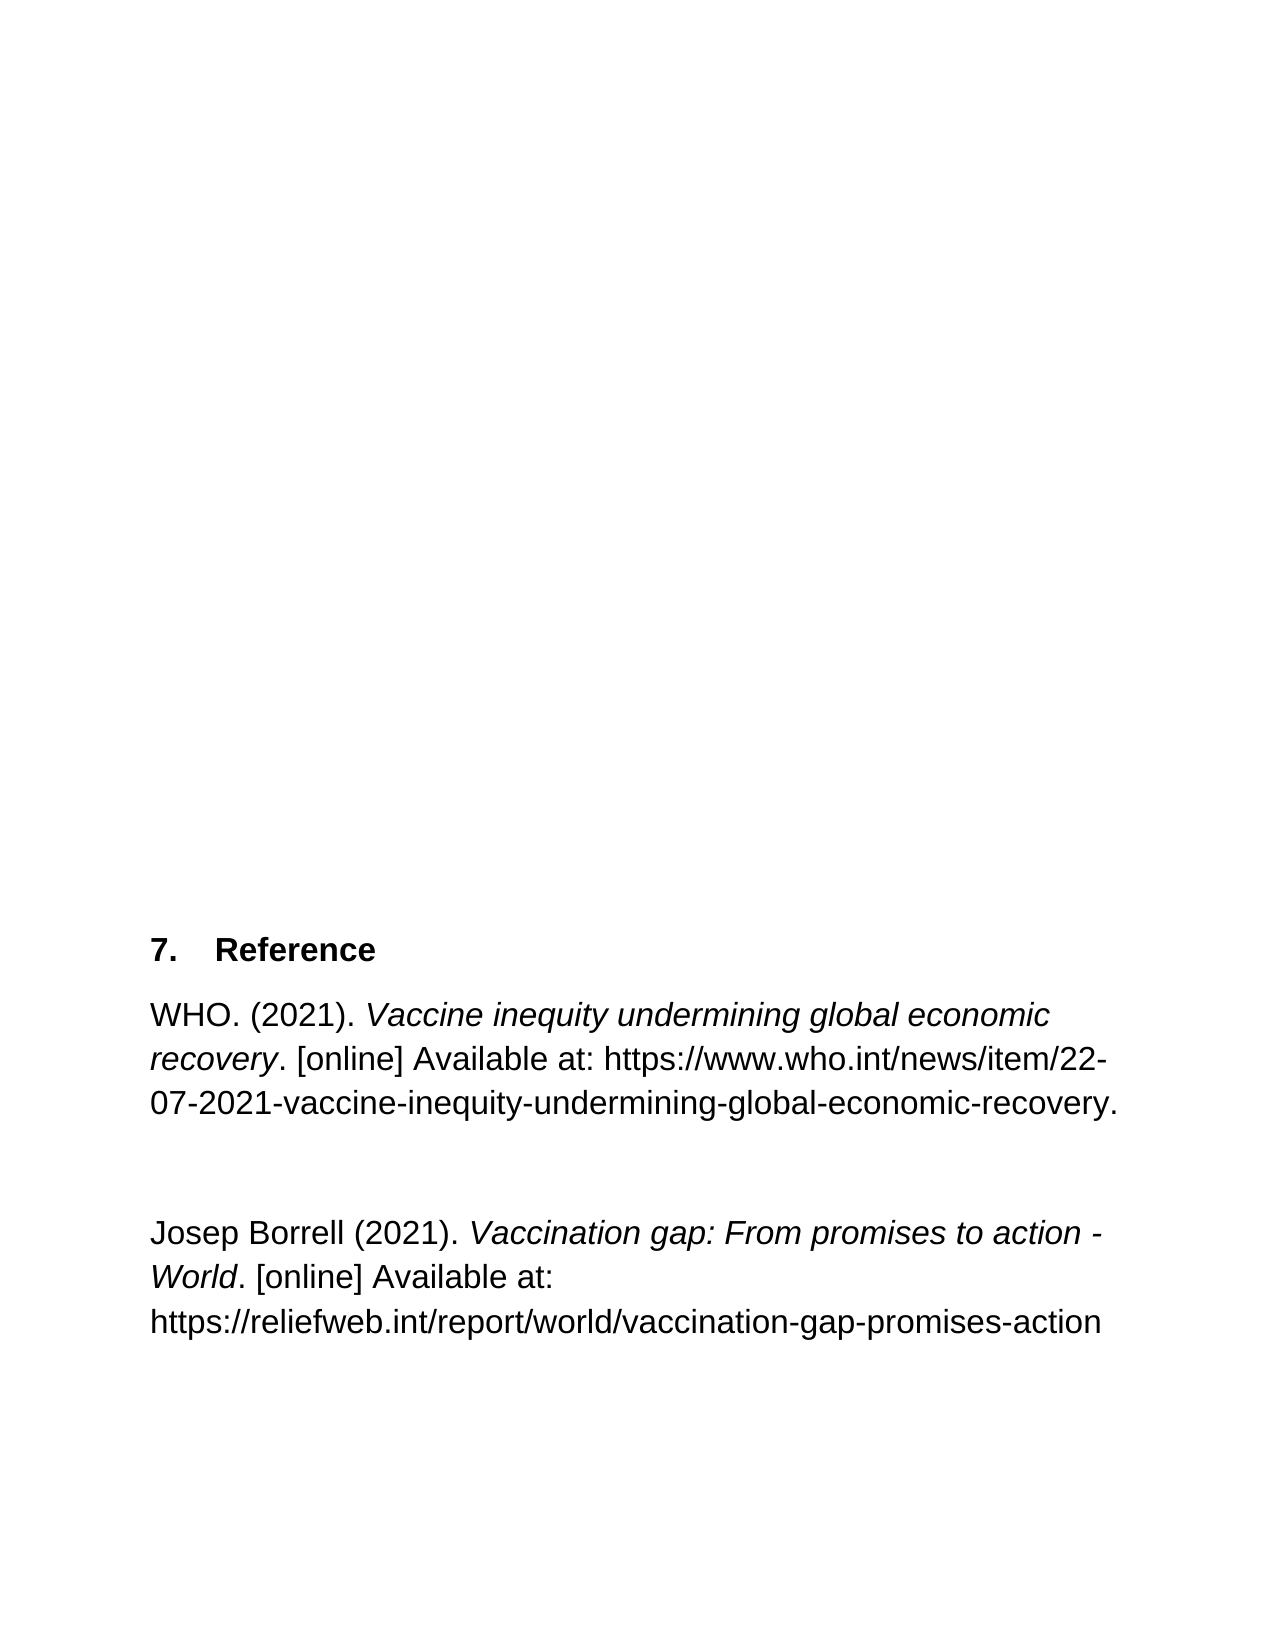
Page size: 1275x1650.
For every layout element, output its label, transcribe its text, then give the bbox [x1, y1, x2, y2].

text WHO. (2021). Vaccine inequity undermining global economic recovery. [online] Available at: https://www.who.int/news/item/22-07-2021-vaccine-inequity-undermining-global-economic-recovery. [150, 995, 1125, 1122]
text Josep Borrell (2021). Vaccination gap: From promises to action - World. [online] Available at: https://reliefweb.int/report/world/vaccination-gap-promises-action [150, 1213, 1125, 1340]
text 7. Reference [150, 930, 1125, 968]
